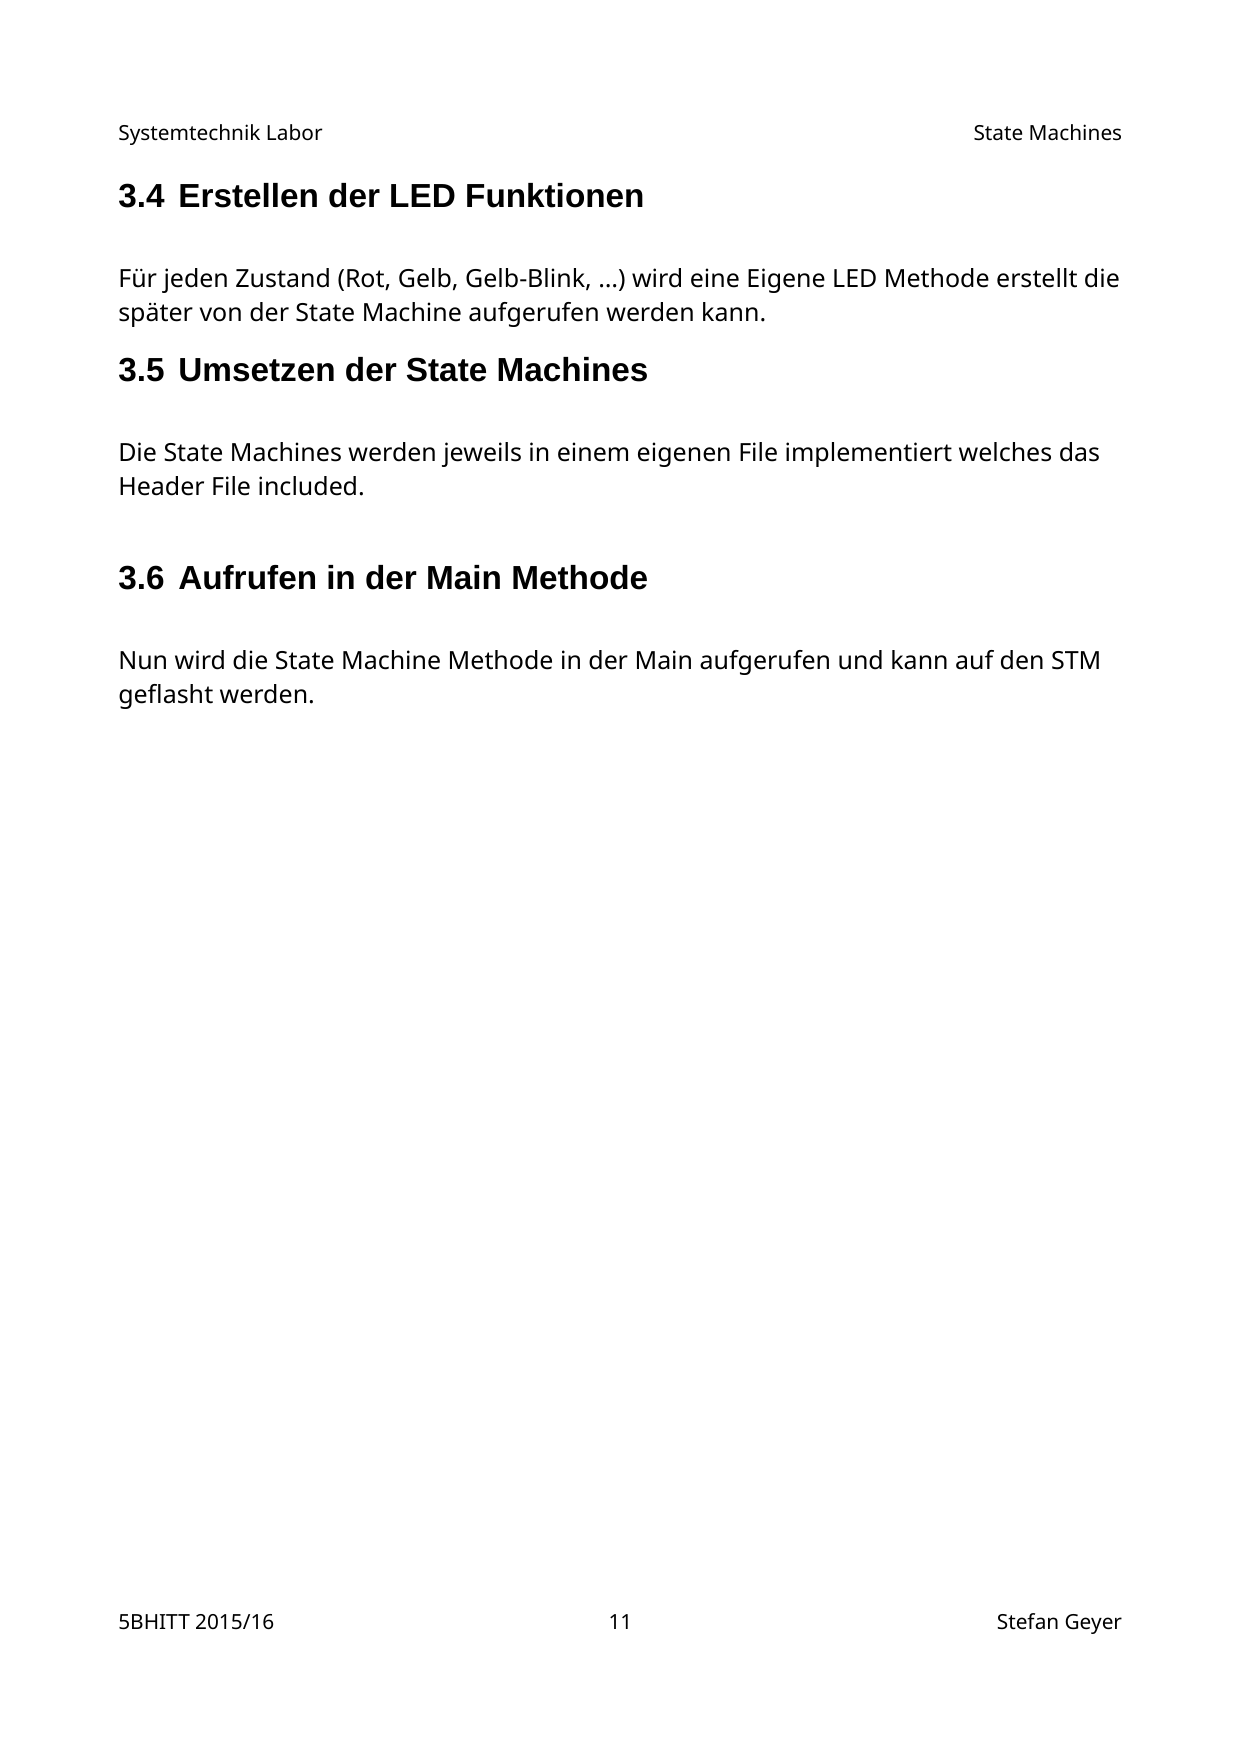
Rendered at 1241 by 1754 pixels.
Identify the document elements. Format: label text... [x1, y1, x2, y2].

subtitle Umsetzen der State Machines [118, 350, 1122, 388]
text Nun wird die State Machine Methode in der Main aufgerufen und kann auf den STM geflasht werden. [118, 643, 1122, 711]
text Für jeden Zustand (Rot, Gelb, Gelb-Blink, …) wird eine Eigene LED Methode erstellt die später von der State Machine aufgerufen werden kann. [118, 261, 1122, 329]
text Die State Machines werden jeweils in einem eigenen File implementiert welches das Header File included. [118, 435, 1122, 503]
subtitle Aufrufen in der Main Methode [118, 558, 1122, 596]
subtitle Erstellen der LED Funktionen [118, 176, 1122, 214]
